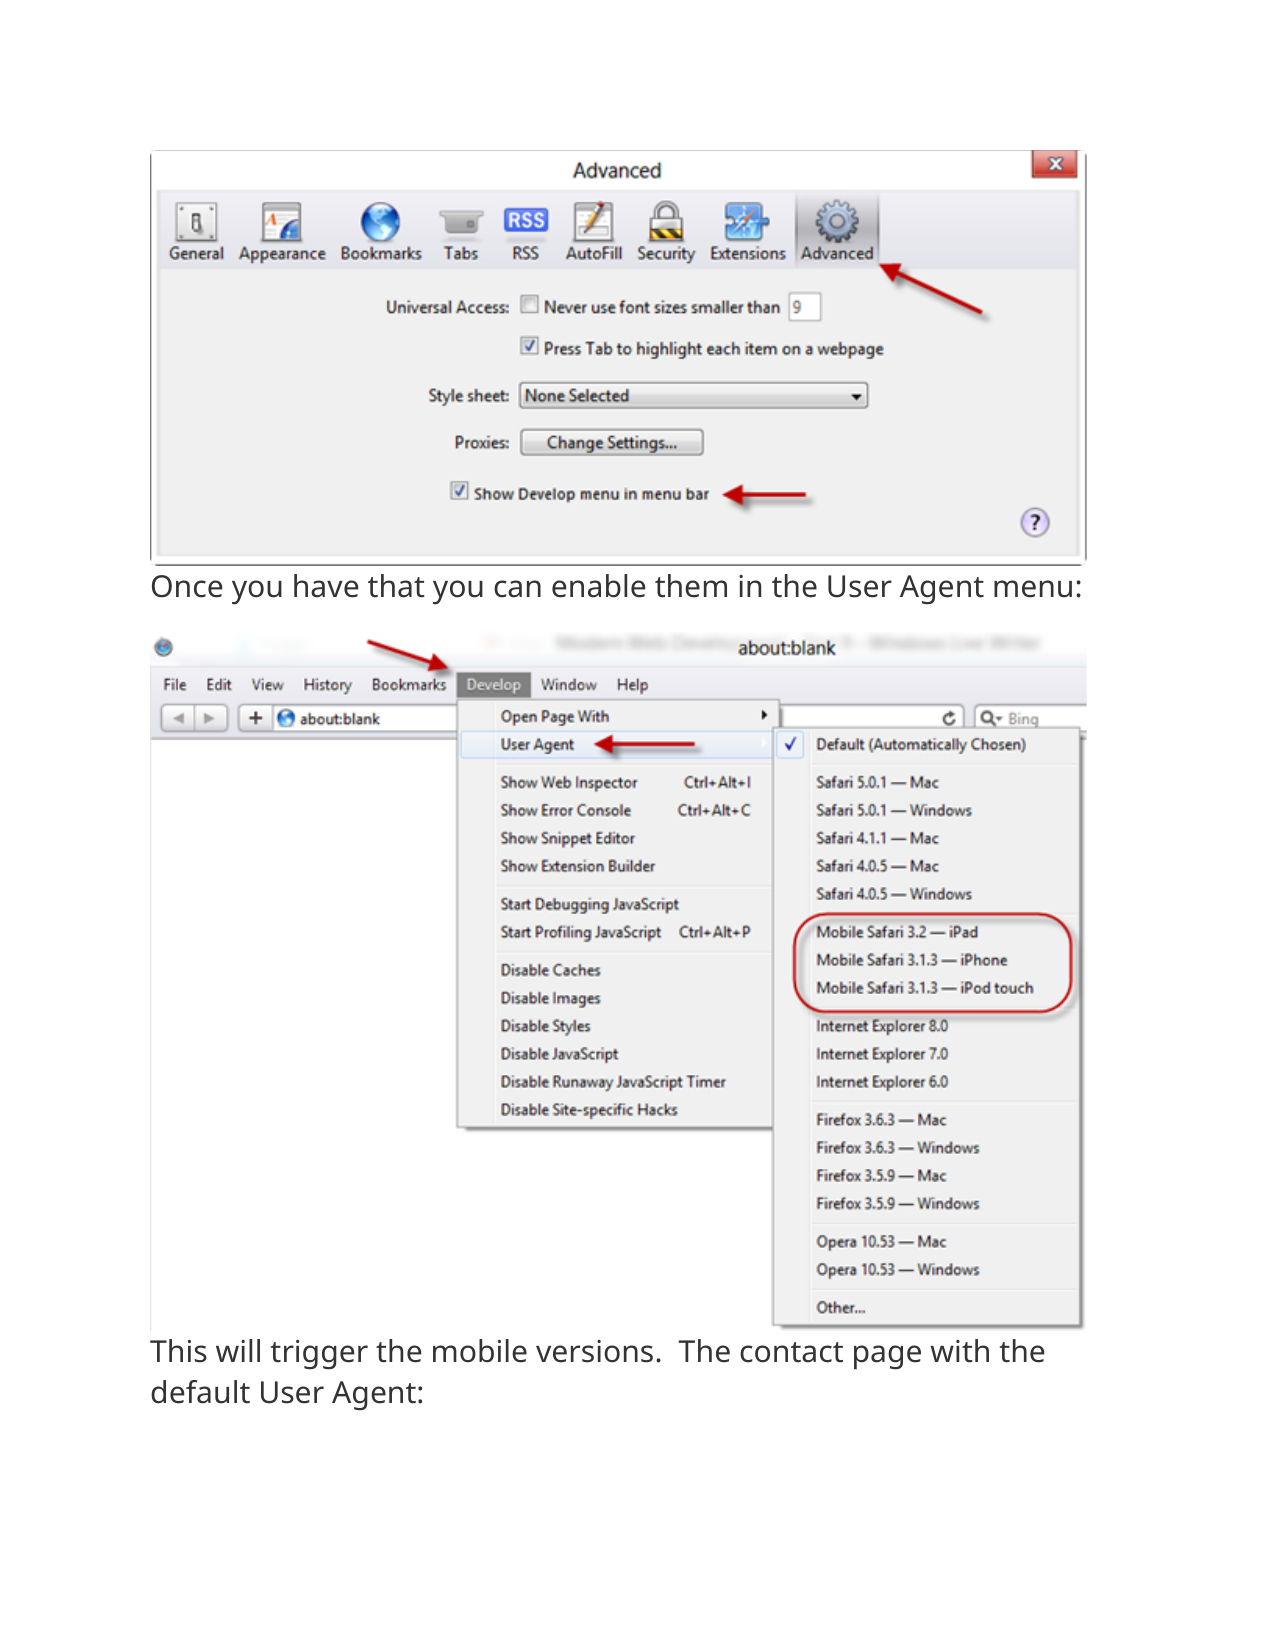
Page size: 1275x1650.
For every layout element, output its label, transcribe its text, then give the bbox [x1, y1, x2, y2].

text This will trigger the mobile versions. The contact page with the default User Agent: [150, 1330, 1125, 1412]
picture [150, 632, 1087, 1331]
picture [150, 150, 1087, 566]
text Once you have that you can enable them in the User Agent menu: [150, 565, 1125, 606]
